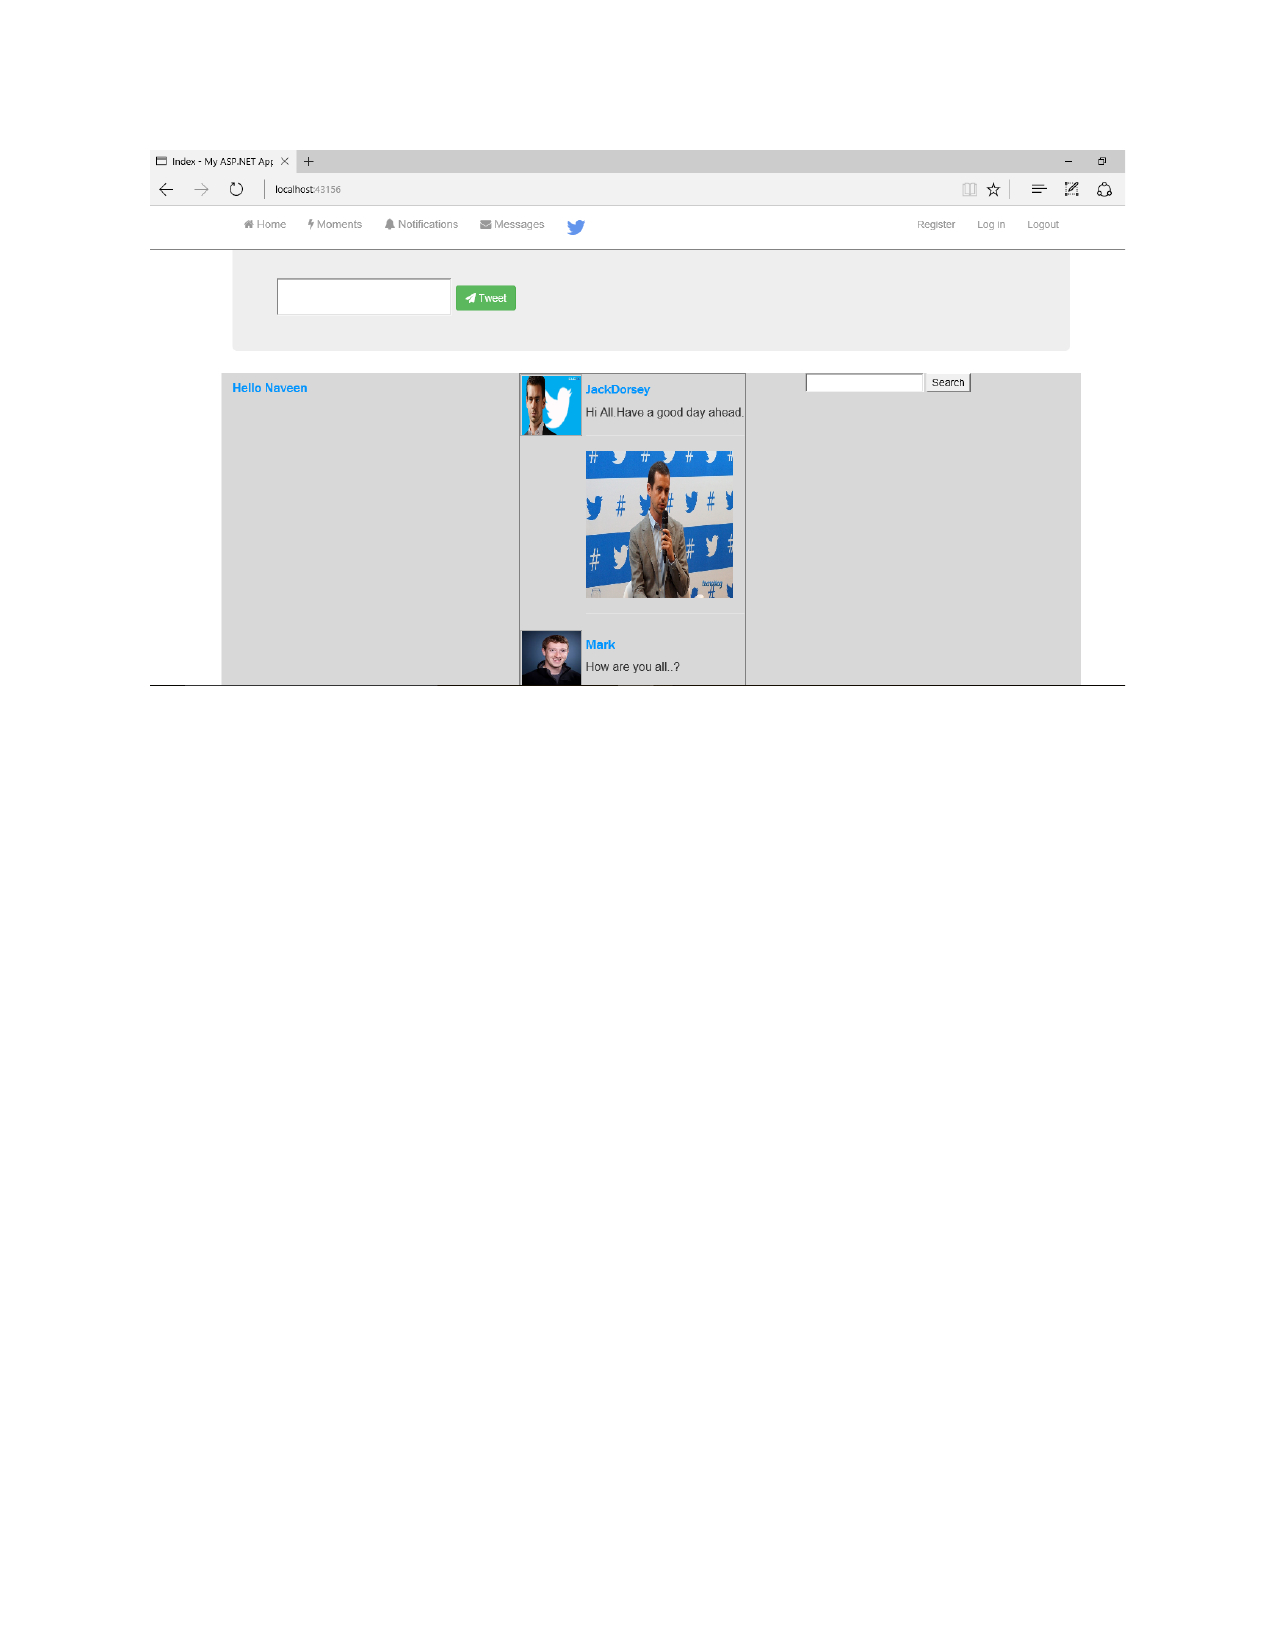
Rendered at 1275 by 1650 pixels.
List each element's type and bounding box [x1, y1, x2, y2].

picture [150, 150, 1125, 686]
